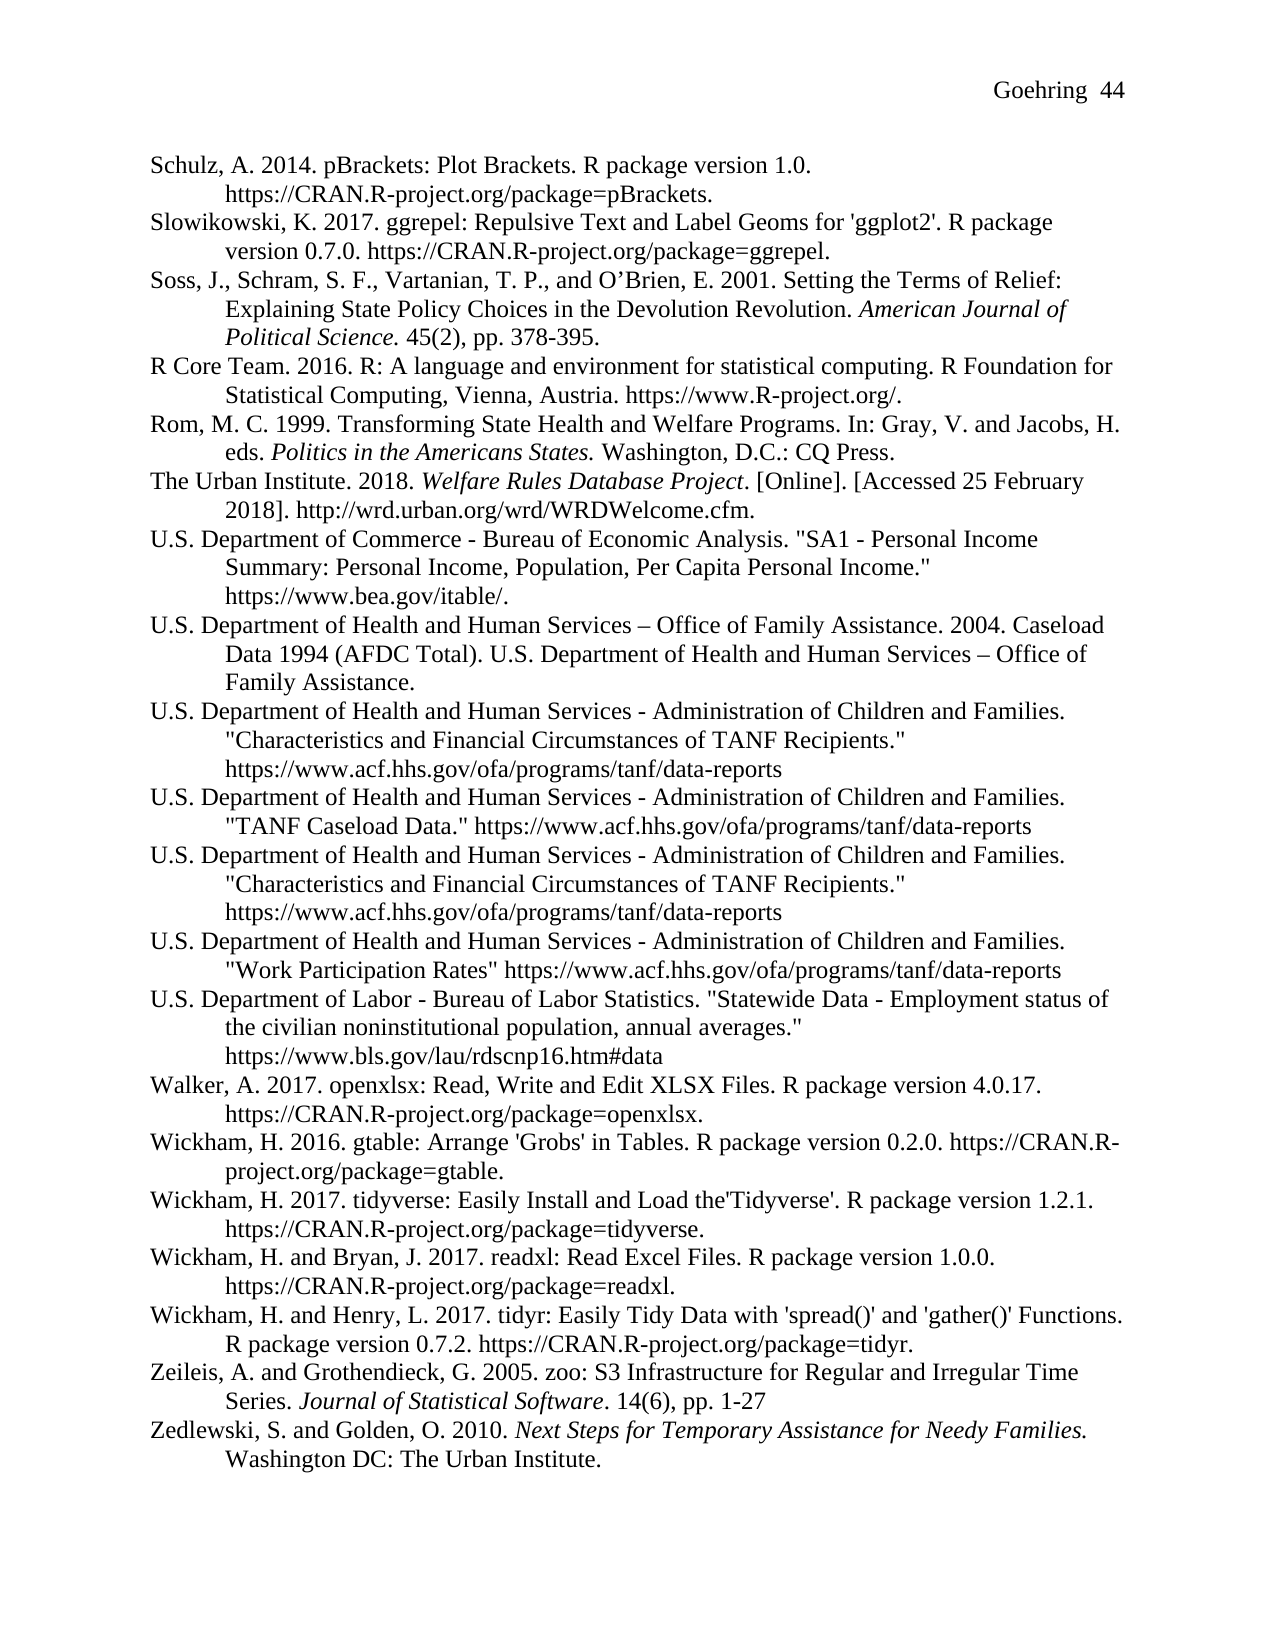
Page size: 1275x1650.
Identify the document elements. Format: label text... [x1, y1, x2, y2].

text Wickham, H. and Bryan, J. 2017. readxl: Read Excel Files. R package version 1.0.0. https://CRAN.R-project.org/package=readxl. [150, 1242, 1125, 1300]
text U.S. Department of Health and Human Services - Administration of Children and Families. "Work Participation Rates" https://www.acf.hhs.gov/ofa/programs/tanf/data-reports [150, 926, 1125, 984]
text U.S. Department of Health and Human Services – Office of Family Assistance. 2004. Caseload Data 1994 (AFDC Total). U.S. Department of Health and Human Services – Office of Family Assistance. [150, 610, 1125, 696]
text Wickham, H. 2016. gtable: Arrange 'Grobs' in Tables. R package version 0.2.0. https://CRAN.R-project.org/package=gtable. [150, 1127, 1125, 1185]
text Rom, M. C. 1999. Transforming State Health and Welfare Programs. In: Gray, V. and Jacobs, H. eds. Politics in the Americans States. Washington, D.C.: CQ Press. [150, 409, 1125, 466]
text Zedlewski, S. and Golden, O. 2010. Next Steps for Temporary Assistance for Needy Families. Washington DC: The Urban Institute. [150, 1415, 1125, 1472]
text R Core Team. 2016. R: A language and environment for statistical computing. R Foundation for Statistical Computing, Vienna, Austria. https://www.R-project.org/. [150, 351, 1125, 409]
text U.S. Department of Labor - Bureau of Labor Statistics. "Statewide Data - Employment status of the civilian noninstitutional population, annual averages." https://www.bls.gov/lau/rdscnp16.htm#data [150, 984, 1125, 1070]
text Schulz, A. 2014. pBrackets: Plot Brackets. R package version 1.0. https://CRAN.R-project.org/package=pBrackets. [150, 150, 1125, 207]
text Zeileis, A. and Grothendieck, G. 2005. zoo: S3 Infrastructure for Regular and Irregular Time Series. Journal of Statistical Software. 14(6), pp. 1-27 [150, 1357, 1125, 1415]
text U.S. Department of Commerce - Bureau of Economic Analysis. "SA1 - Personal Income Summary: Personal Income, Population, Per Capita Personal Income." https://www.bea.gov/itable/. [150, 524, 1125, 610]
text Wickham, H. and Henry, L. 2017. tidyr: Easily Tidy Data with 'spread()' and 'gather()' Functions. R package version 0.7.2. https://CRAN.R-project.org/package=tidyr. [150, 1300, 1125, 1357]
text Soss, J., Schram, S. F., Vartanian, T. P., and O’Brien, E. 2001. Setting the Terms of Relief: Explaining State Policy Choices in the Devolution Revolution. American Journal of Political Science. 45(2), pp. 378-395. [150, 265, 1125, 351]
text U.S. Department of Health and Human Services - Administration of Children and Families. "Characteristics and Financial Circumstances of TANF Recipients." https://www.acf.hhs.gov/ofa/programs/tanf/data-reports [150, 840, 1125, 926]
text Slowikowski, K. 2017. ggrepel: Repulsive Text and Label Geoms for 'ggplot2'. R package version 0.7.0. https://CRAN.R-project.org/package=ggrepel. [150, 207, 1125, 265]
text Walker, A. 2017. openxlsx: Read, Write and Edit XLSX Files. R package version 4.0.17. https://CRAN.R-project.org/package=openxlsx. [150, 1070, 1125, 1127]
text U.S. Department of Health and Human Services - Administration of Children and Families. "Characteristics and Financial Circumstances of TANF Recipients." https://www.acf.hhs.gov/ofa/programs/tanf/data-reports [150, 696, 1125, 782]
text Wickham, H. 2017. tidyverse: Easily Install and Load the'Tidyverse'. R package version 1.2.1. https://CRAN.R-project.org/package=tidyverse. [150, 1185, 1125, 1242]
text U.S. Department of Health and Human Services - Administration of Children and Families. "TANF Caseload Data." https://www.acf.hhs.gov/ofa/programs/tanf/data-reports [150, 782, 1125, 840]
text The Urban Institute. 2018. Welfare Rules Database Project. [Online]. [Accessed 25 February 2018]. http://wrd.urban.org/wrd/WRDWelcome.cfm. [150, 466, 1125, 524]
